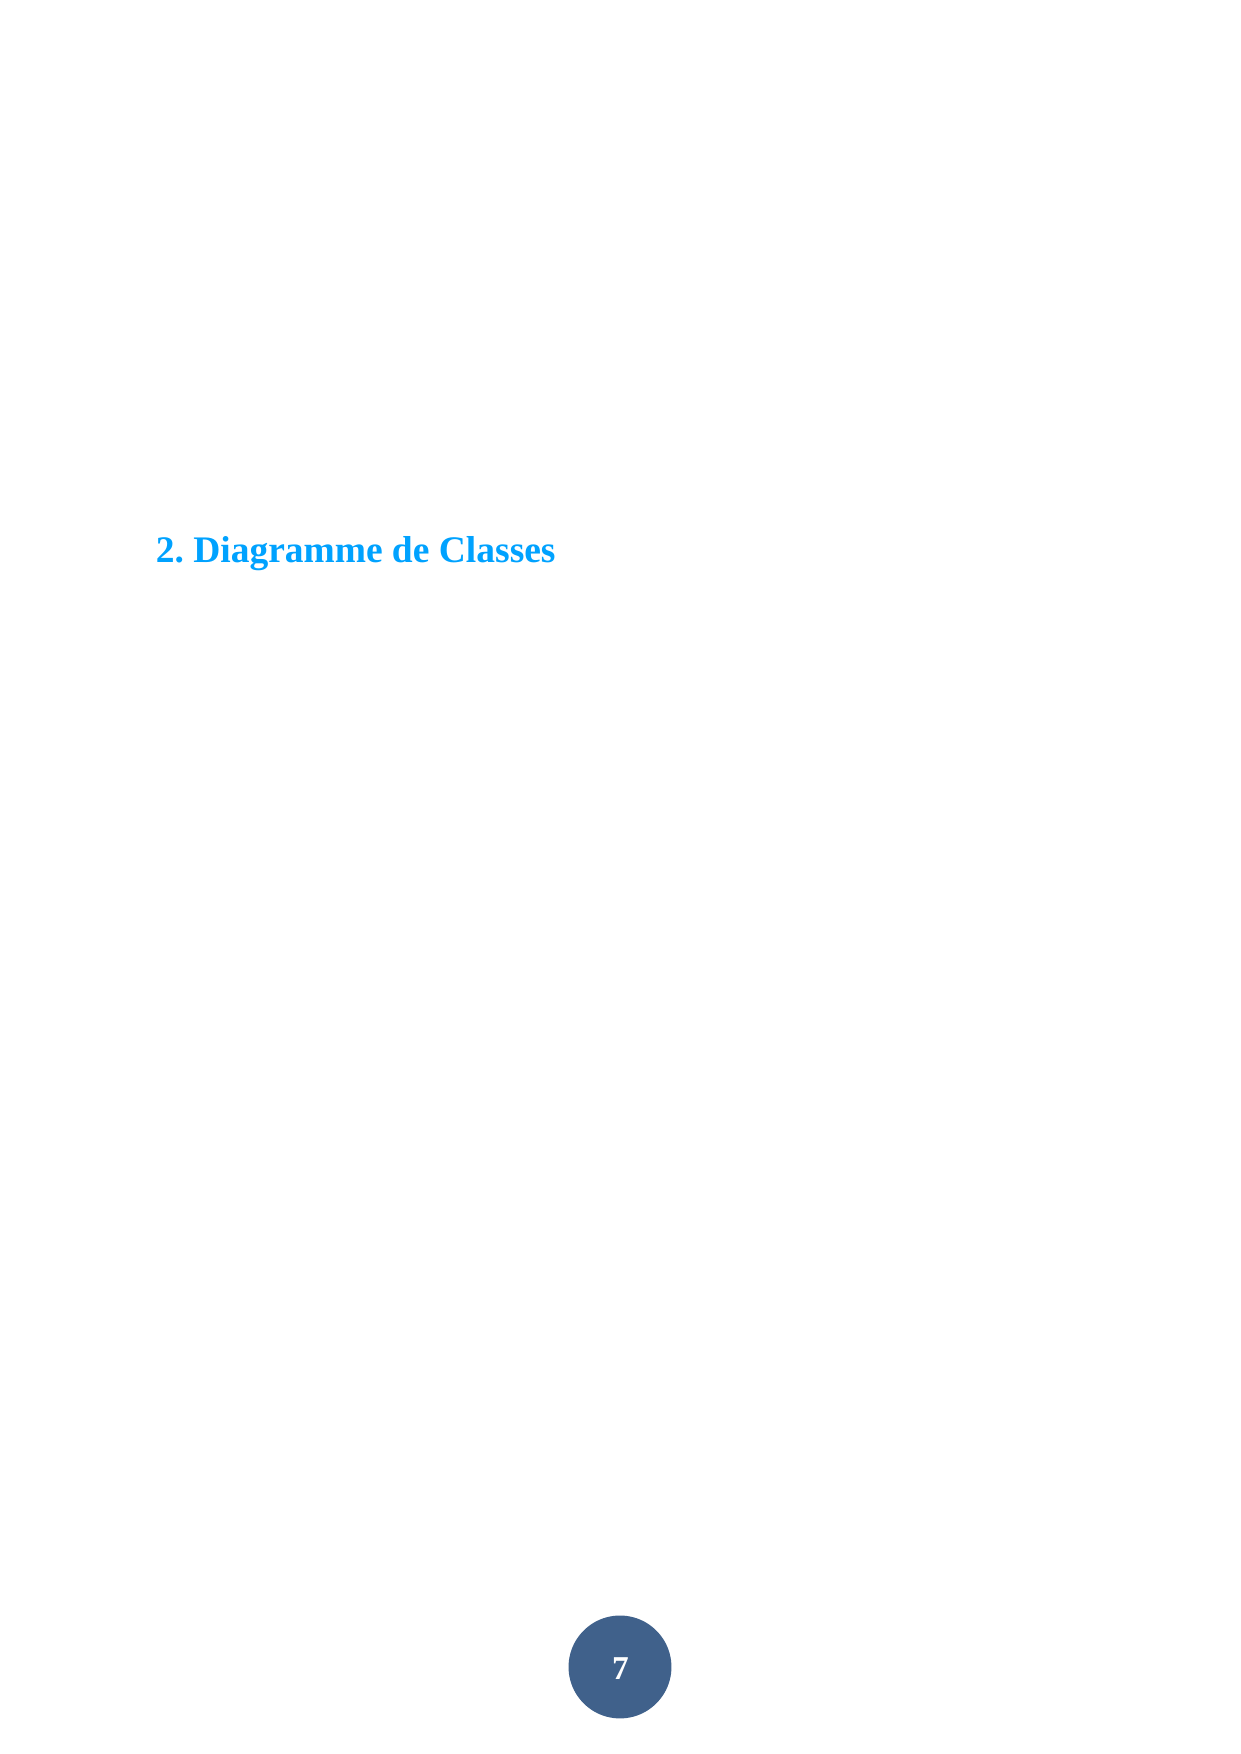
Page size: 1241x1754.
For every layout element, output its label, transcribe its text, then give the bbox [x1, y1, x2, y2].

list Diagramme de Classes [156, 527, 1122, 571]
